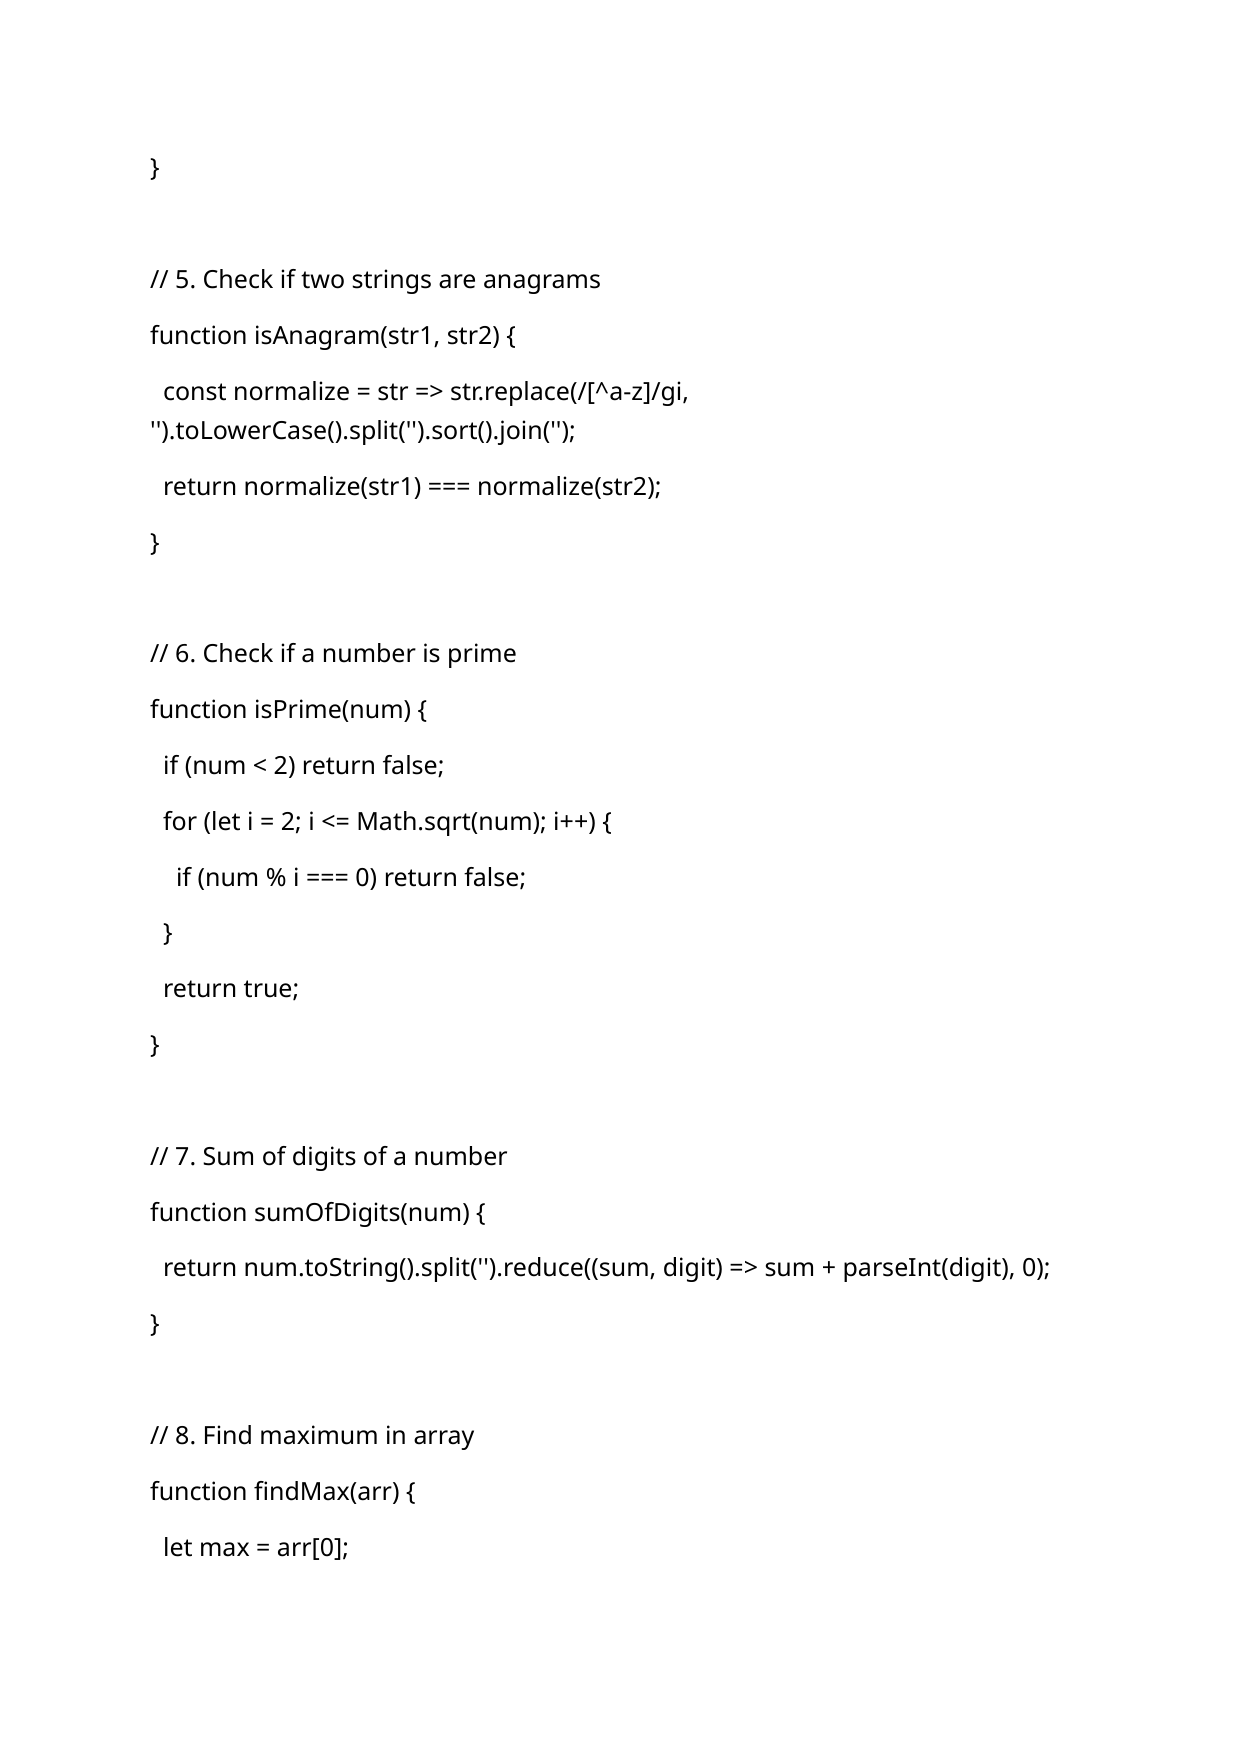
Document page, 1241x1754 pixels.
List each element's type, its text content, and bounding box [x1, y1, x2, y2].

text function isPrime(num) { [150, 692, 1090, 726]
text } [150, 150, 1090, 184]
text function findMax(arr) { [150, 1473, 1090, 1507]
text const normalize = str => str.replace(/[^a-z]/gi, '').toLowerCase().split('').sort().join(''); [150, 373, 1090, 447]
text // 6. Check if a number is prime [150, 636, 1090, 670]
text // 7. Sum of digits of a number [150, 1138, 1090, 1172]
text return normalize(str1) === normalize(str2); [150, 468, 1090, 502]
text } [150, 915, 1090, 949]
text let max = arr[0]; [150, 1529, 1090, 1563]
text } [150, 1027, 1090, 1061]
text if (num % i === 0) return false; [150, 859, 1090, 893]
text // 8. Find maximum in array [150, 1417, 1090, 1452]
text function sumOfDigits(num) { [150, 1194, 1090, 1228]
text function isAnagram(str1, str2) { [150, 317, 1090, 352]
text if (num < 2) return false; [150, 747, 1090, 782]
text return true; [150, 971, 1090, 1005]
text for (let i = 2; i <= Math.sqrt(num); i++) { [150, 803, 1090, 837]
text } [150, 1306, 1090, 1340]
text // 5. Check if two strings are anagrams [150, 262, 1090, 296]
text } [150, 524, 1090, 558]
text return num.toString().split('').reduce((sum, digit) => sum + parseInt(digit), 0); [150, 1250, 1090, 1284]
